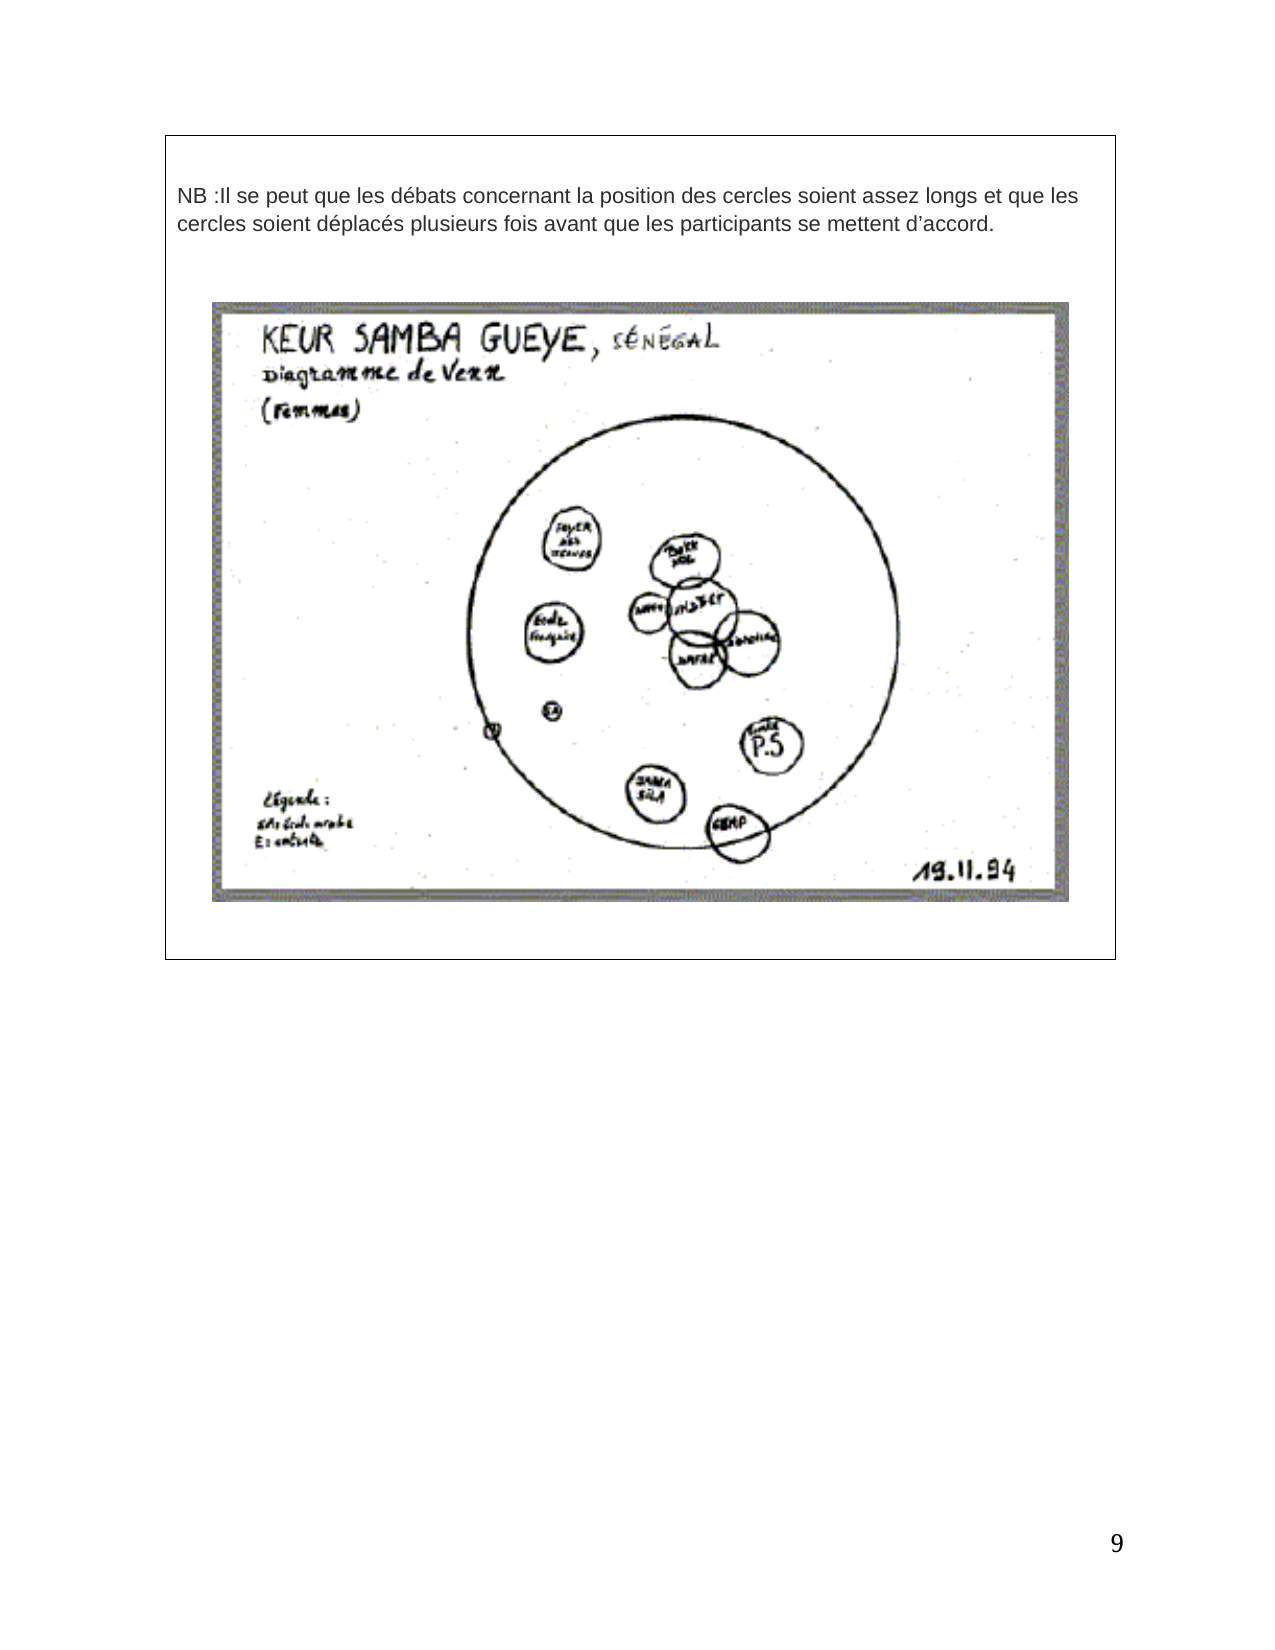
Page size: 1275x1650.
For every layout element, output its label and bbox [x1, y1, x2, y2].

picture [212, 302, 1069, 902]
table_header [166, 136, 1115, 959]
